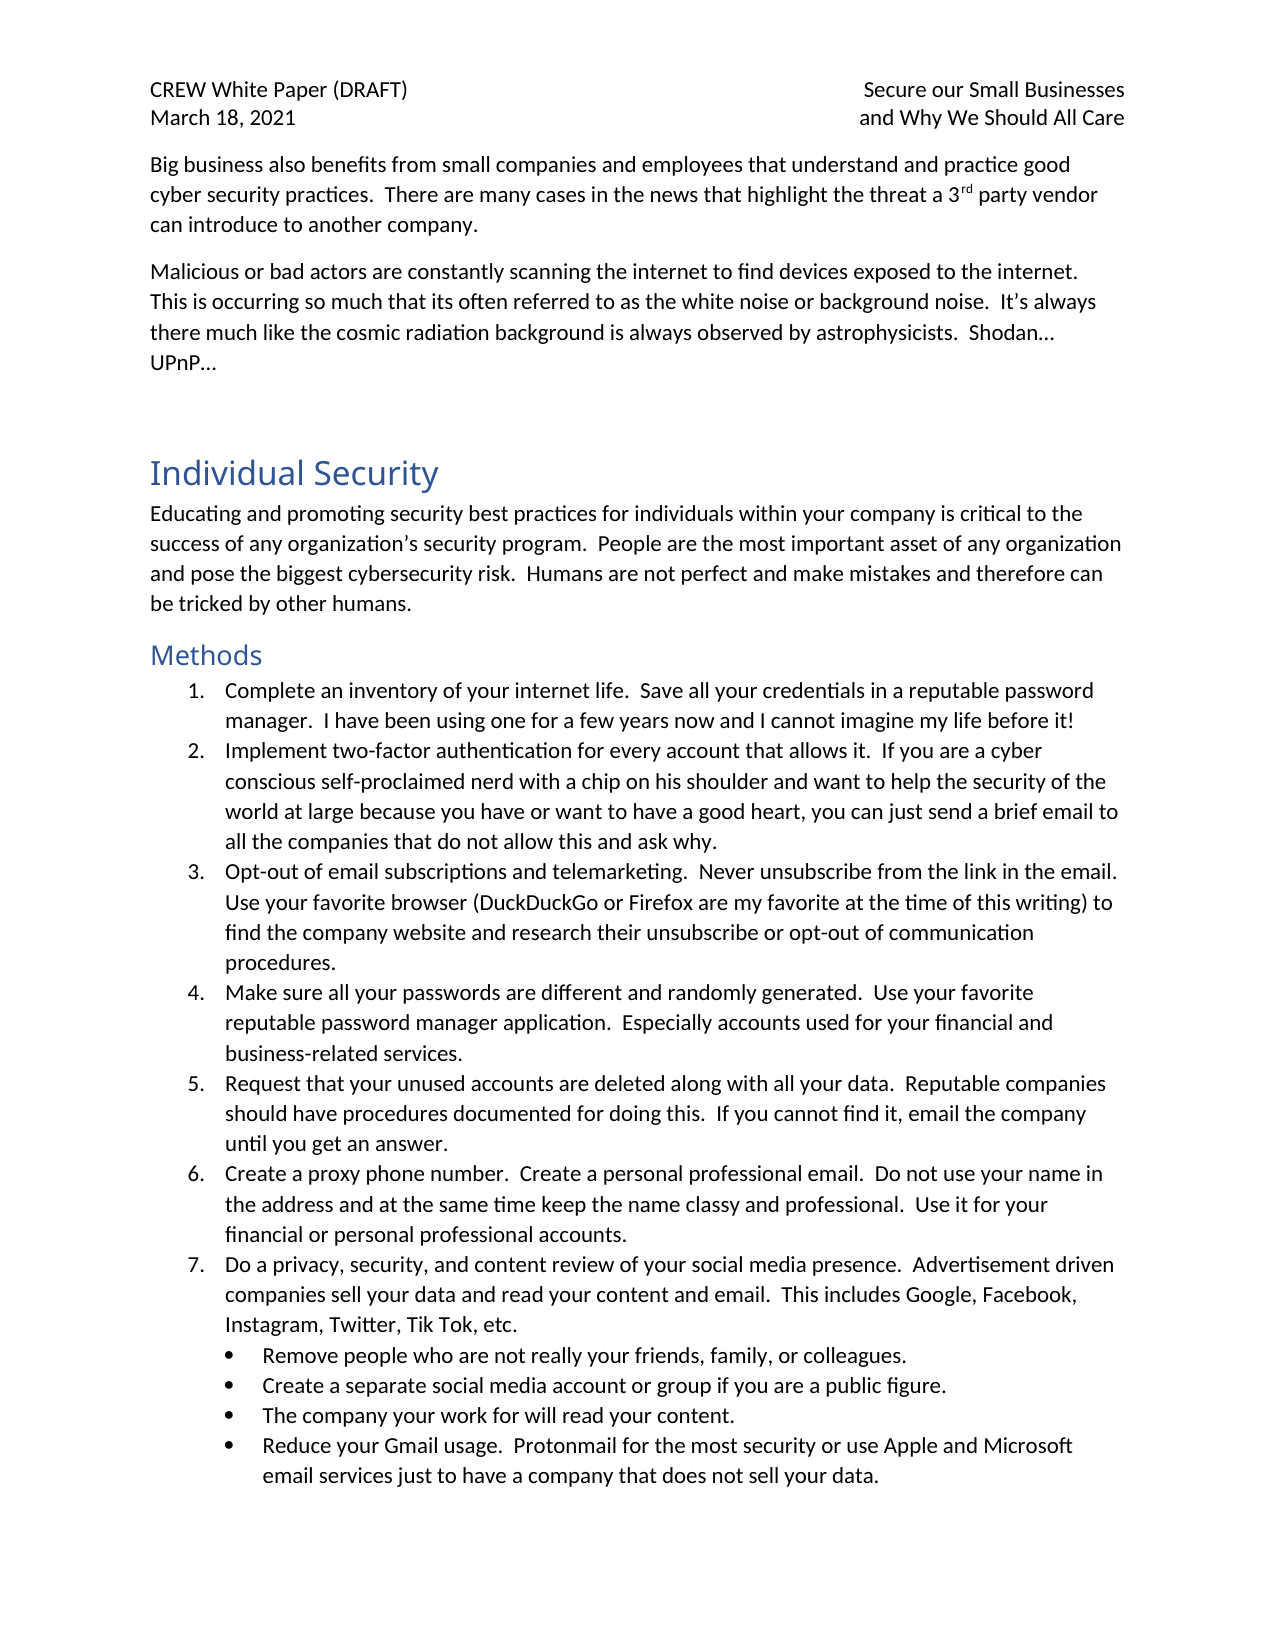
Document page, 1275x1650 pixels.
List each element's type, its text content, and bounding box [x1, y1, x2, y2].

text Educating and promoting security best practices for individuals within your company is critical to the success of any organization’s security program. People are the most important asset of any organization and pose the biggest cybersecurity risk. Humans are not perfect and make mistakes and therefore can be tricked by other humans. [150, 499, 1125, 618]
list Create a proxy phone number. Create a personal professional email. Do not use your name in the address and at the same time keep the name classy and professional. Use it for your financial or personal professional accounts. [187, 1159, 1125, 1248]
list Make sure all your passwords are different and randomly generated. Use your favorite reputable password manager application. Especially accounts used for your financial and business-related services. [187, 978, 1125, 1067]
list Opt-out of email subscriptions and telemarketing. Never unsubscribe from the link in the email. Use your favorite browser (DuckDuckGo or Firefox are my favorite at the time of this writing) to find the company website and research their unsubscribe or opt-out of communication procedures. [187, 857, 1125, 976]
list Implement two-factor authentication for every account that allows it. If you are a cyber conscious self-proclaimed nerd with a chip on his shoulder and want to help the security of the world at large because you have or want to have a good heart, you can just send a brief email to all the companies that do not allow this and ask why. [187, 737, 1125, 855]
list Remove people who are not really your friends, family, or colleagues. [225, 1341, 1125, 1369]
subtitle Individual Security [150, 450, 1125, 495]
list Reduce your Gmail usage. Protonmail for the most security or use Apple and Microsoft email services just to have a company that does not sell your data. [225, 1431, 1125, 1490]
list The company your work for will read your content. [225, 1401, 1125, 1429]
list Complete an inventory of your internet life. Save all your credentials in a reputable password manager. I have been using one for a few years now and I cannot imagine my life before it! [187, 676, 1125, 734]
list Request that your unused accounts are deleted along with all your data. Reputable companies should have procedures documented for doing this. If you cannot find it, email the company until you get an answer. [187, 1069, 1125, 1157]
list Do a privacy, security, and content review of your social media presence. Advertisement driven companies sell your data and read your content and email. This includes Google, Facebook, Instagram, Twitter, Tik Tok, etc. [187, 1250, 1125, 1339]
subtitle Methods [150, 636, 1125, 673]
text Big business also benefits from small companies and employees that understand and practice good cyber security practices. There are many cases in the news that highlight the threat a 3rd party vendor can introduce to another company. [150, 150, 1125, 238]
list Create a separate social media account or group if you are a public figure. [225, 1371, 1125, 1399]
text Malicious or bad actors are constantly scanning the internet to find devices exposed to the internet. This is occurring so much that its often referred to as the white noise or background noise. It’s always there much like the cosmic radiation background is always observed by astrophysicists. Shodan… UPnP… [150, 257, 1125, 376]
